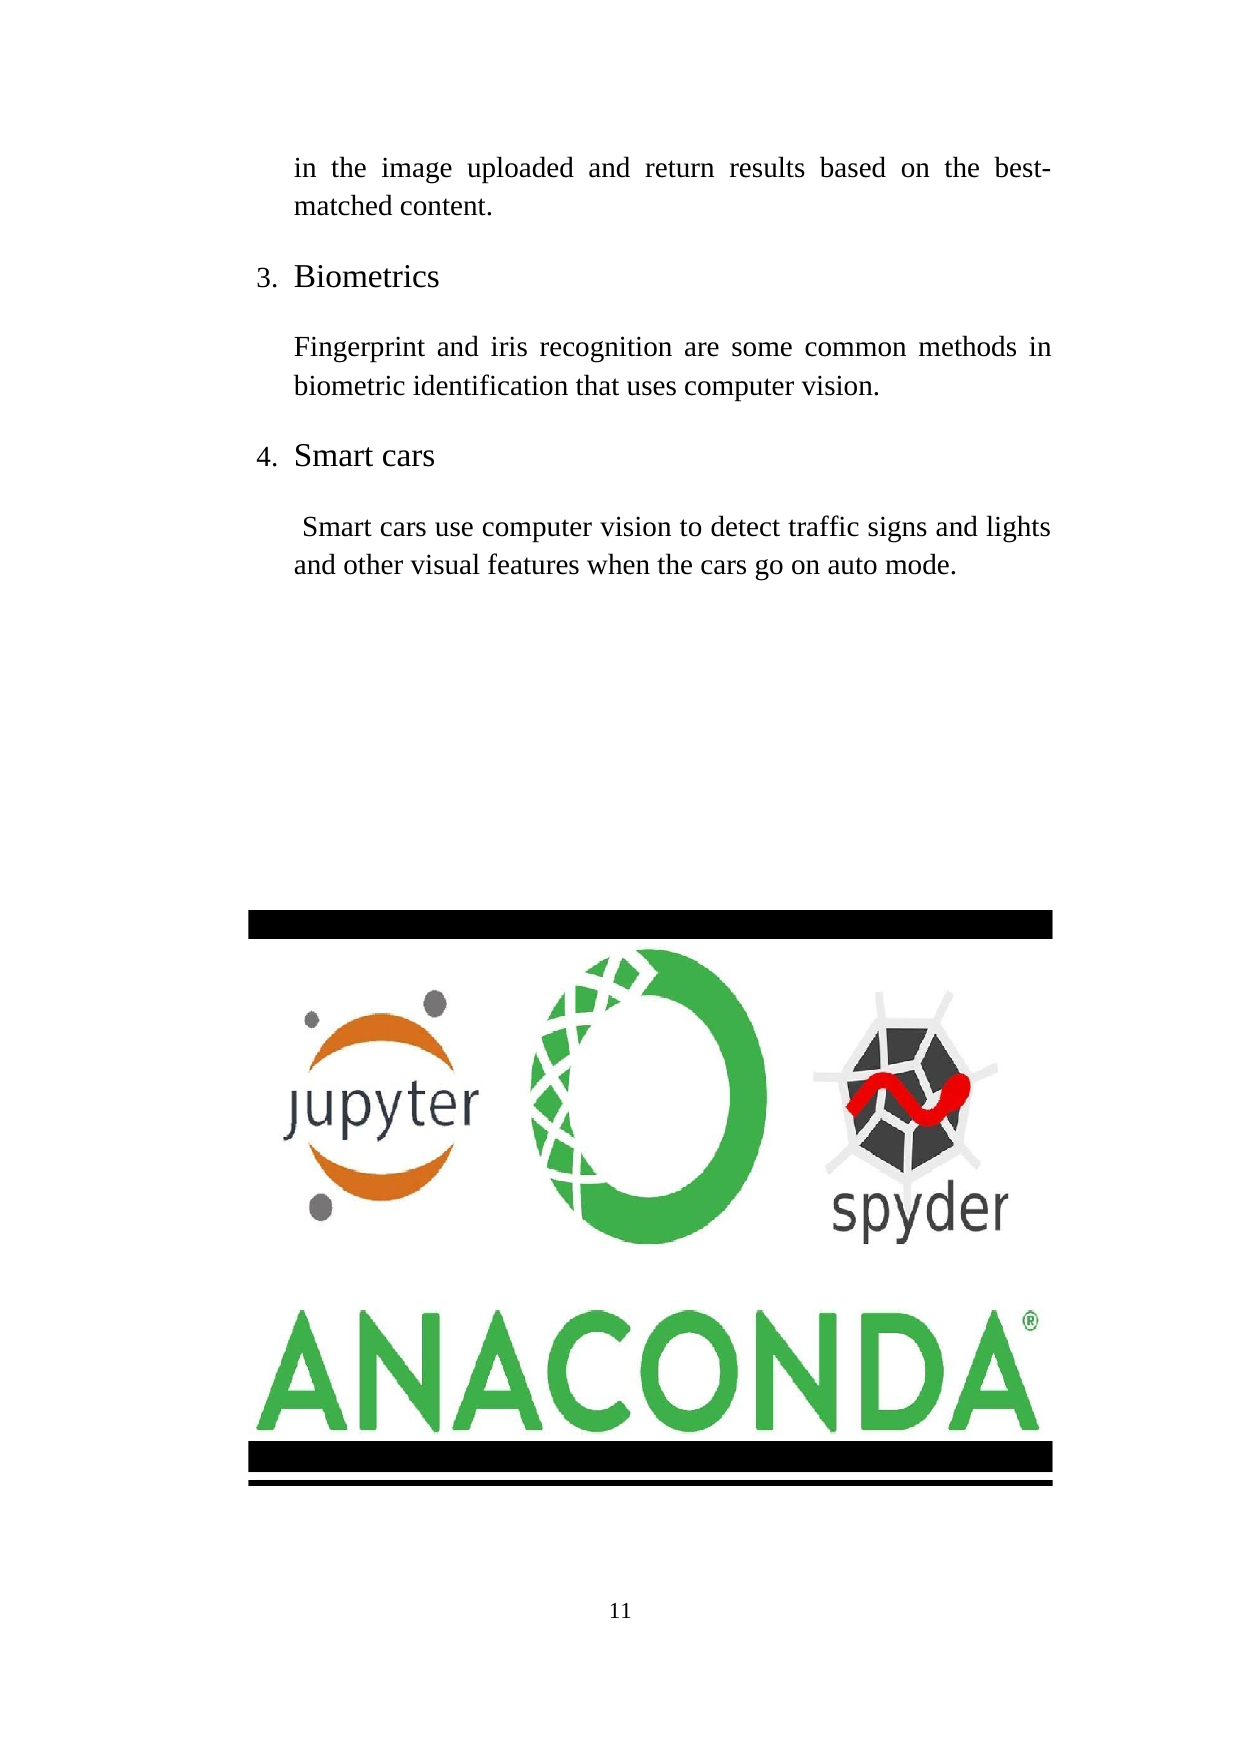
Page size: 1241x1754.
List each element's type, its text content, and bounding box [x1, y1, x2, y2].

text Fingerprint and iris recognition are some common methods in biometric identification that uses computer vision. [294, 329, 1053, 402]
list Biometrics [256, 256, 1053, 294]
list Smart cars [256, 436, 1053, 474]
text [294, 150, 1053, 222]
text Smart cars use computer vision to detect traffic signs and lights and other visual features when the cars go on auto mode. [294, 509, 1053, 581]
picture [248, 910, 1053, 1486]
